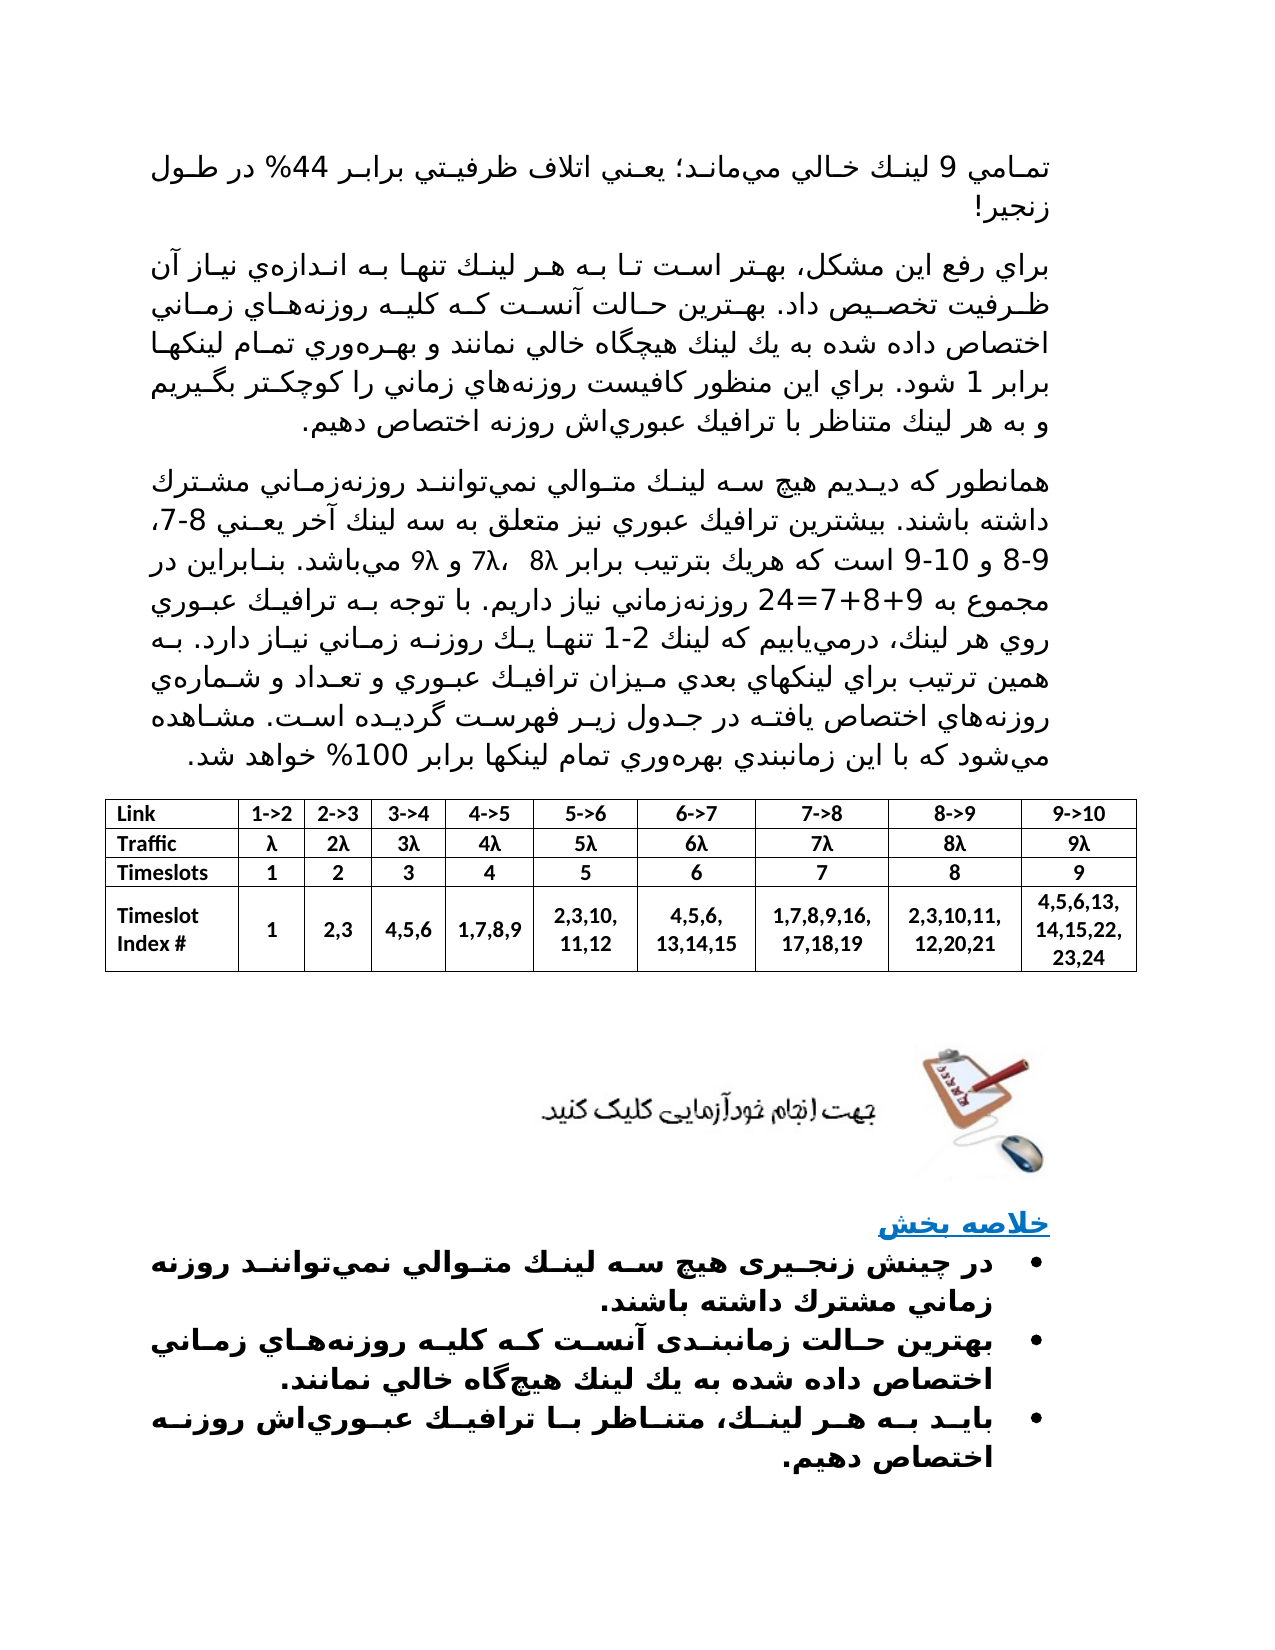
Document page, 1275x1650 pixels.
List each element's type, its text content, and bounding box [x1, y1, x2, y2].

table_cell Timeslots [106, 858, 238, 886]
table_cell 6λ [638, 829, 755, 857]
table_cell 5 [534, 858, 637, 886]
table_cell 1 [239, 887, 304, 971]
text همانطور كه ديديم هيچ سه لينك متوالي نمي‌توانند روزنه‌زماني مشترك داشته باشند. بيشترين ترافيك عبوري نيز متعلق به سه لينك آخر يعني 8-7، 9-8 و 10-9 است كه هريك بترتيب برابر 7λ، 8λ و 9λ مي‌باشد. بنابراين در مجموع به 9+8+7=24 روزنه‌زماني نياز داريم. با توجه به ترافيك عبوري روي هر لينك، درمي‌يابيم كه لينك 2-1 تنها يك روزنه زماني نياز دارد. به همين ترتيب براي لينكهاي بعدي ميزان ترافيك عبوري و تعداد و شماره‌ي روزنه‌هاي اختصاص يافته در جدول زير فهرست گرديده است. مشاهده مي‌شود كه با اين زمانبندي بهره‌وري تمام لينكها برابر 100% خواهد شد. [150, 464, 1050, 773]
table_cell 7λ [756, 829, 888, 857]
table_cell Traffic [106, 829, 238, 857]
table_cell 2 [305, 858, 371, 886]
table_cell 8λ [889, 829, 1021, 857]
table_header 2->3 [305, 800, 371, 828]
table_cell 3λ [372, 829, 445, 857]
table_cell 2,3,10,11, 12,20,21 [889, 887, 1021, 971]
table_cell 3 [372, 858, 445, 886]
table_header 9->10 [1022, 800, 1136, 828]
table_cell 2,3,10, 11,12 [534, 887, 637, 971]
table_header 6->7 [638, 800, 755, 828]
table_header 1->2 [239, 800, 304, 828]
list بهترين حالت زمانبندی آنست كه كليه روزنه‌هاي زماني اختصاص داده شده به يك لينك هيچ‌گاه خالي نمانند. [150, 1323, 1031, 1396]
list در چینش زنجیری هيچ سه لينك متوالي نمي‌توانند روزنه‌ زماني مشترك داشته باشند. [150, 1245, 1031, 1318]
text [150, 150, 1050, 223]
picture [523, 1033, 1050, 1182]
table_cell 4,5,6 [372, 887, 445, 971]
table_cell 5λ [534, 829, 637, 857]
table_cell 1,7,8,9,16, 17,18,19 [756, 887, 888, 971]
table_header 7->8 [756, 800, 888, 828]
table_cell 8 [889, 858, 1021, 886]
table_header 3->4 [372, 800, 445, 828]
table_cell 4λ [446, 829, 533, 857]
table_cell λ [239, 829, 304, 857]
table_cell 4,5,6,13, 14,15,22,23,24 [1022, 887, 1136, 971]
table_header 8->9 [889, 800, 1021, 828]
table_cell 1,7,8,9 [446, 887, 533, 971]
table_header 4->5 [446, 800, 533, 828]
table_cell 6 [638, 858, 755, 886]
table_cell Timeslot Index # [106, 887, 238, 971]
table_cell 4 [446, 858, 533, 886]
table_header Link [106, 800, 238, 828]
table_cell 2λ [305, 829, 371, 857]
table_cell 7 [756, 858, 888, 886]
text براي رفع اين مشكل، بهتر است تا به هر لينك تنها به اندازه‌ي نياز آن ظرفيت تخصيص داد. بهترين حالت آنست كه كليه روزنه‌هاي زماني اختصاص داده شده به يك لينك هيچگاه خالي نمانند و بهره‌وري تمام لينكها برابر 1 شود. براي اين منظور كافيست روزنه‌هاي زماني را كوچكتر بگيريم و به هر لينك متناظر با ترافيك عبوري‌اش روزنه اختصاص دهيم. [150, 249, 1050, 438]
table_cell 1 [239, 858, 304, 886]
table_cell 4,5,6, 13,14,15 [638, 887, 755, 971]
table_header 5->6 [534, 800, 637, 828]
table_cell 2,3 [305, 887, 371, 971]
list خلاصه بخش [150, 1206, 1050, 1240]
table_cell 9λ [1022, 829, 1136, 857]
table_cell 9 [1022, 858, 1136, 886]
list باید به هر لينك، متناظر با ترافيك عبوري‌اش روزنه اختصاص دهيم. [150, 1401, 1031, 1474]
